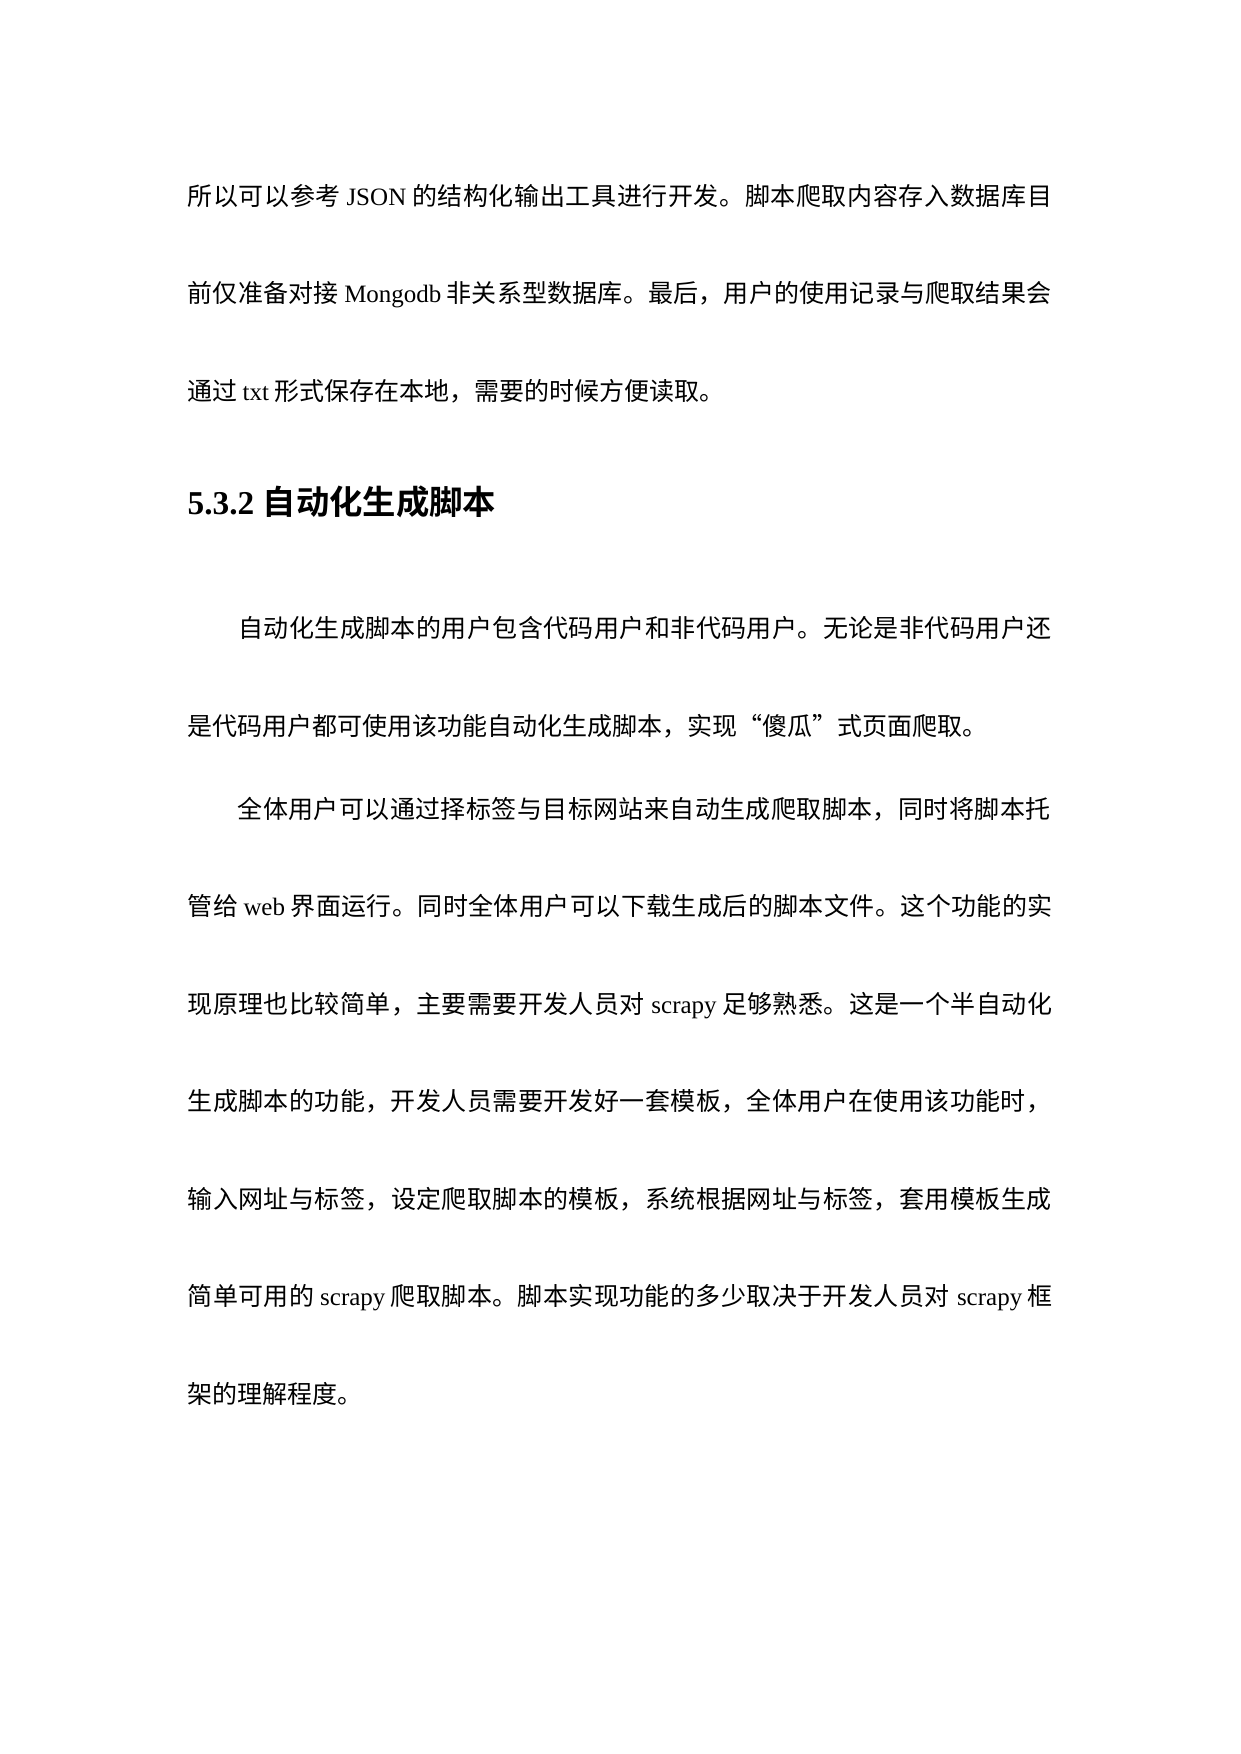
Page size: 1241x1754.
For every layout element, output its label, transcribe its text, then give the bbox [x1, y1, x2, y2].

text 全体用户可以通过择标签与目标网站来自动生成爬取脚本，同时将脚本托管给web界面运行。同时全体用户可以下载生成后的脚本文件。这个功能的实现原理也比较简单，主要需要开发人员对scrapy足够熟悉。这是一个半自动化生成脚本的功能，开发人员需要开发好一套模板，全体用户在使用该功能时，输入网址与标签，设定爬取脚本的模板，系统根据网址与标签，套用模板生成简单可用的scrapy爬取脚本。脚本实现功能的多少取决于开发人员对scrapy框架的理解程度。 [187, 775, 1053, 1425]
text 自动化生成脚本的用户包含代码用户和非代码用户。无论是非代码用户还是代码用户都可使用该功能自动化生成脚本，实现“傻瓜”式页面爬取。 [187, 594, 1053, 757]
subtitle 5.3.2 自动化生成脚本 [187, 467, 1053, 532]
